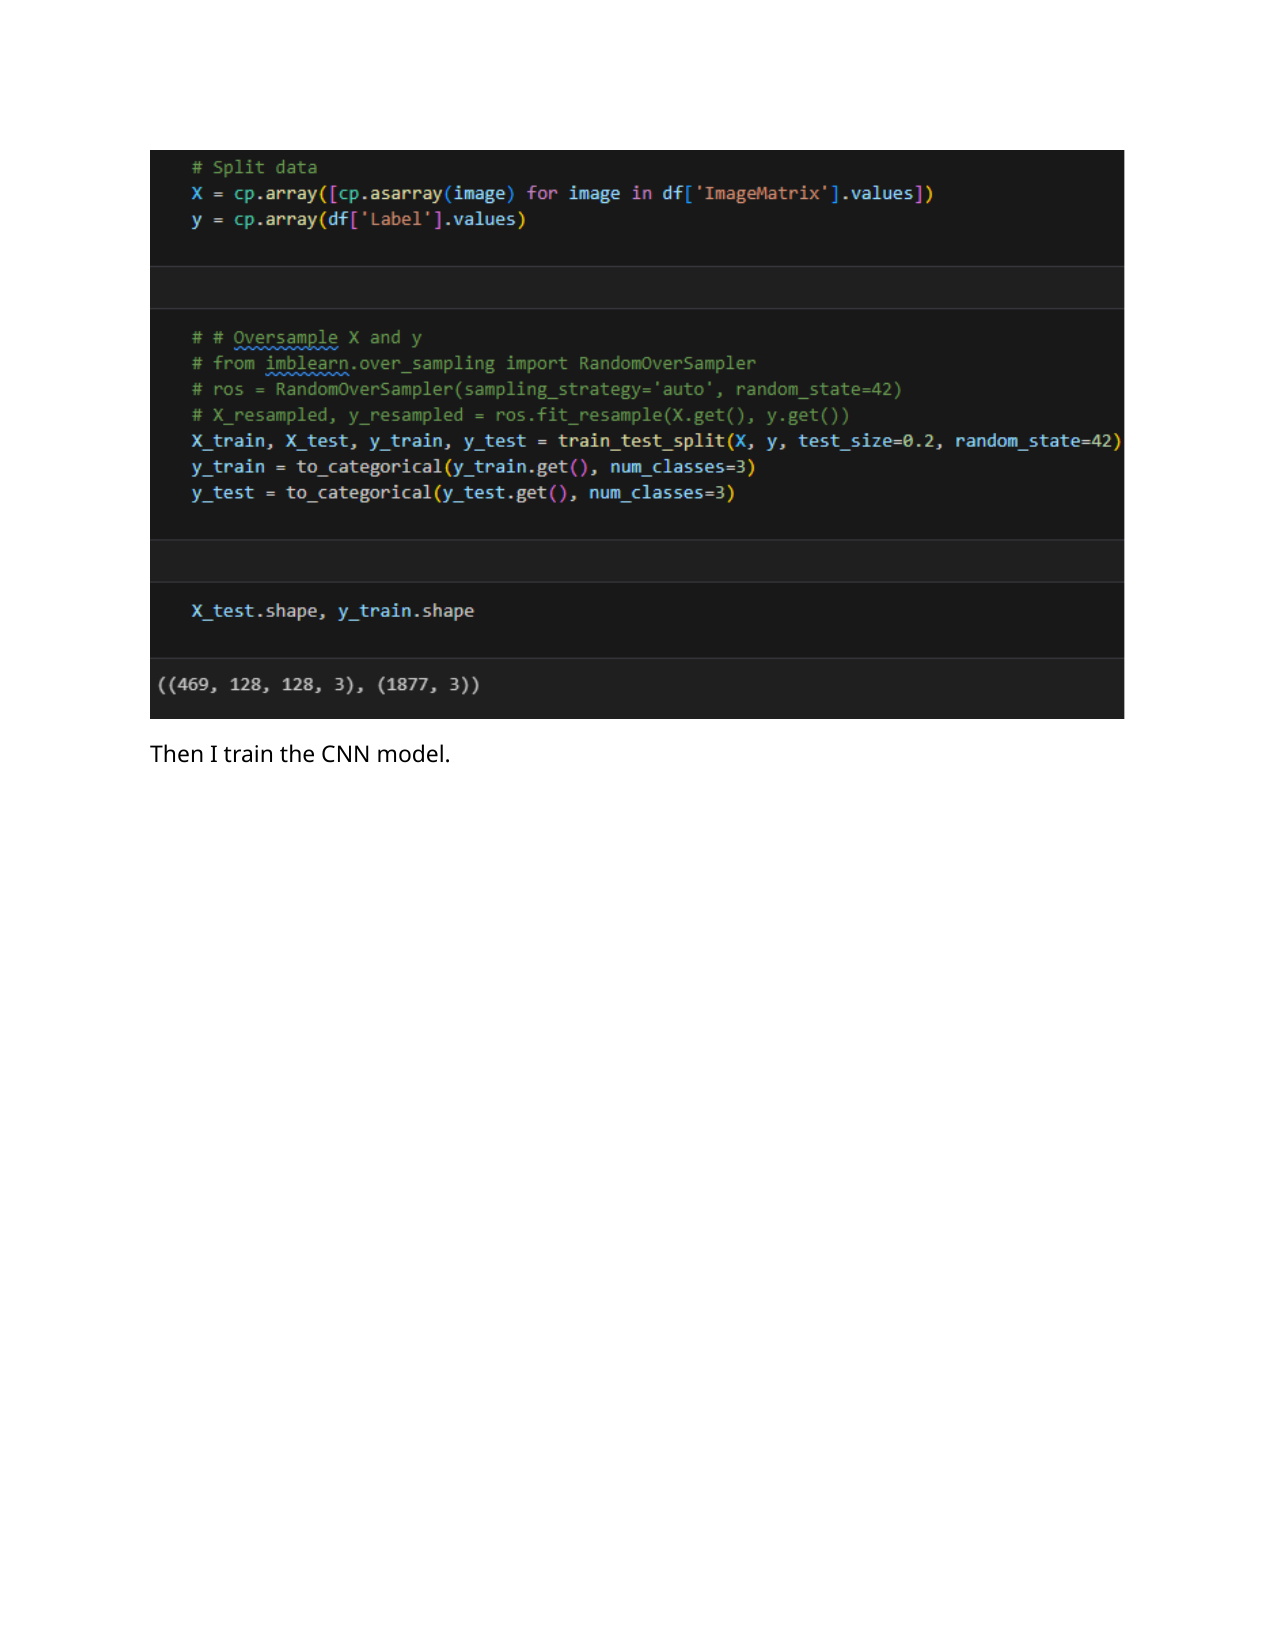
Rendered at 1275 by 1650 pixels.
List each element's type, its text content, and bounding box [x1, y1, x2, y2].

picture [150, 150, 1125, 719]
text Then I train the CNN model. [150, 738, 1125, 769]
